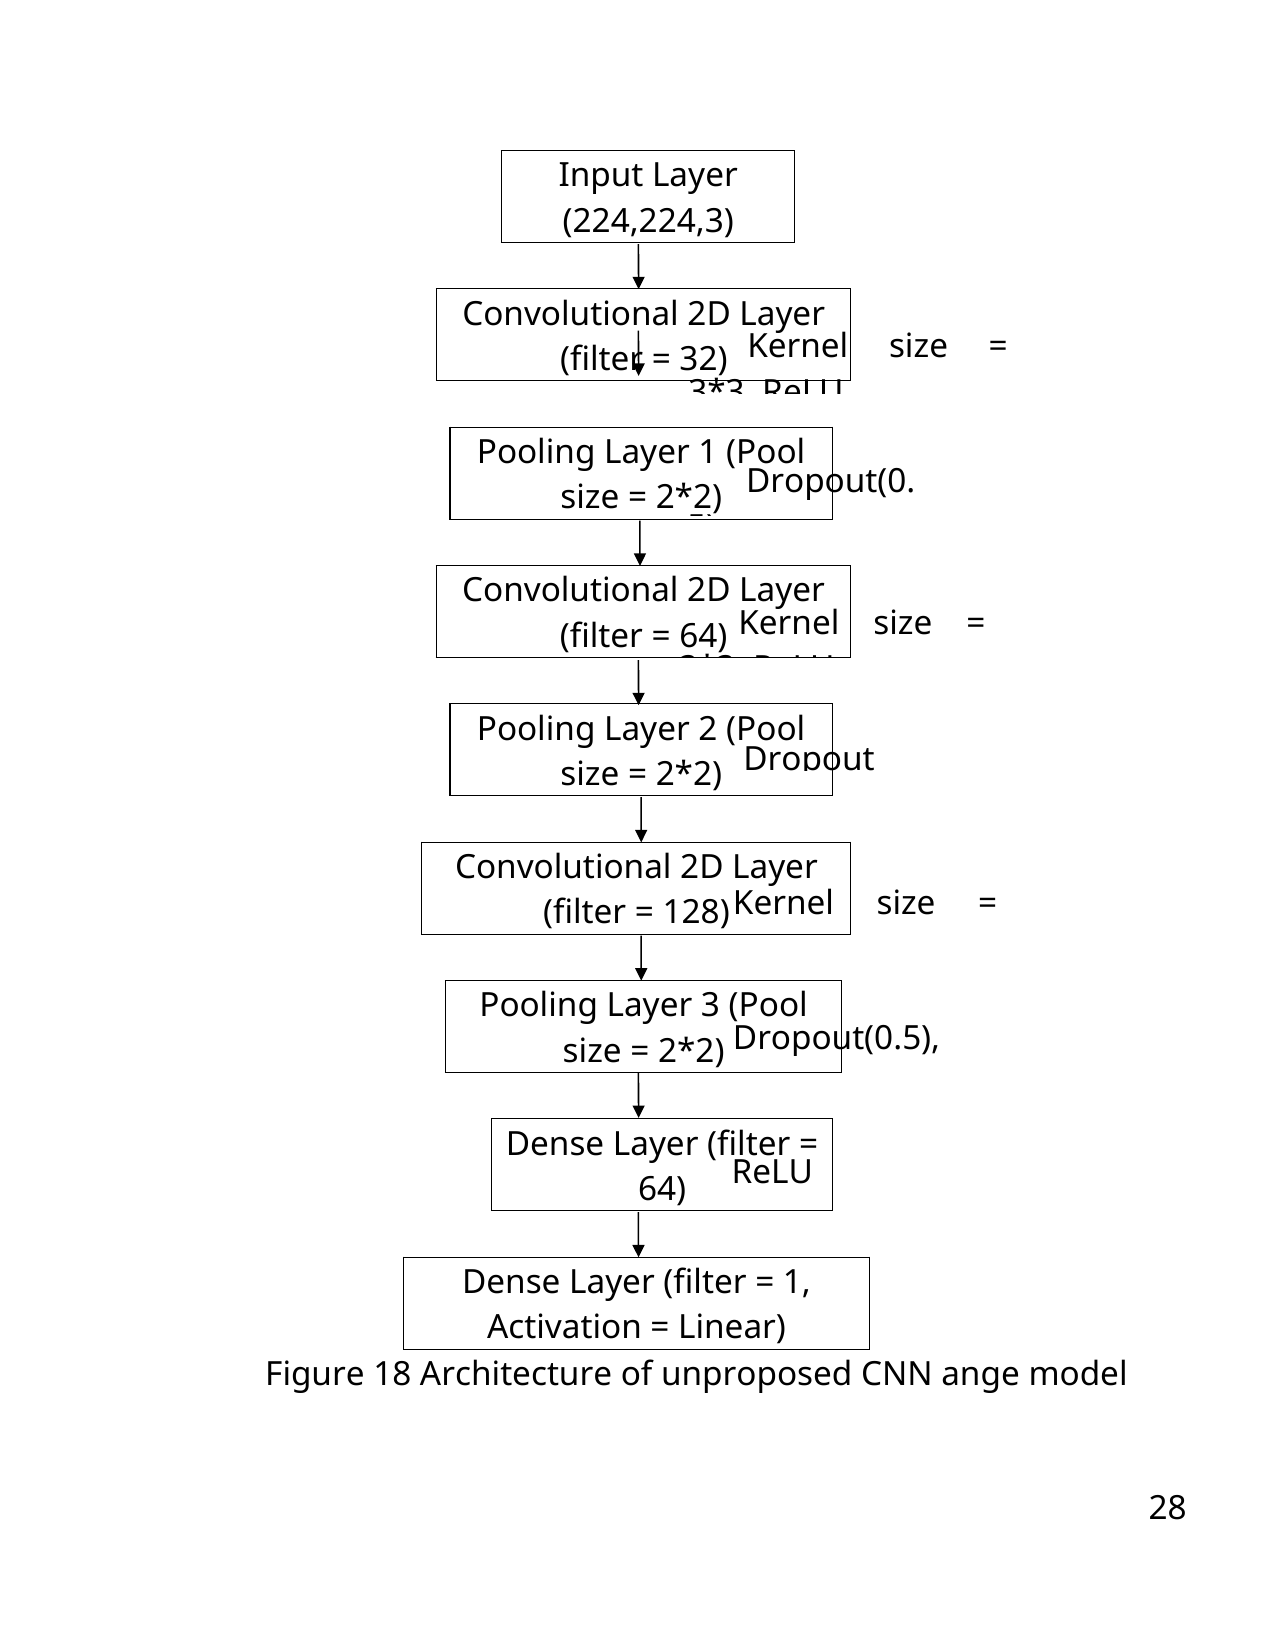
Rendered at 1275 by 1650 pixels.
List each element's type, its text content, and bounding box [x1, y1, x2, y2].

table_header Convolutional 2D Layer (filter = 32) [437, 289, 850, 380]
table_header Dense Layer (filter = 1, Activation = Linear) [404, 1258, 869, 1348]
table_header Pooling Layer 1 (Pool size = 2*2) [451, 428, 832, 518]
table_header Convolutional 2D Layer (filter = 64) [437, 566, 850, 657]
table_header Convolutional 2D Layer (filter = 128) [422, 843, 850, 933]
table_header Input Layer (224,224,3) [502, 151, 794, 242]
text Figure 18 Architecture of unproposed CNN ange model [148, 1349, 1186, 1395]
table_header Pooling Layer 3 (Pool size = 2*2) [446, 981, 841, 1072]
table_header Dense Layer (filter = 64) [492, 1119, 832, 1210]
table_header Pooling Layer 2 (Pool size = 2*2) [451, 704, 832, 795]
